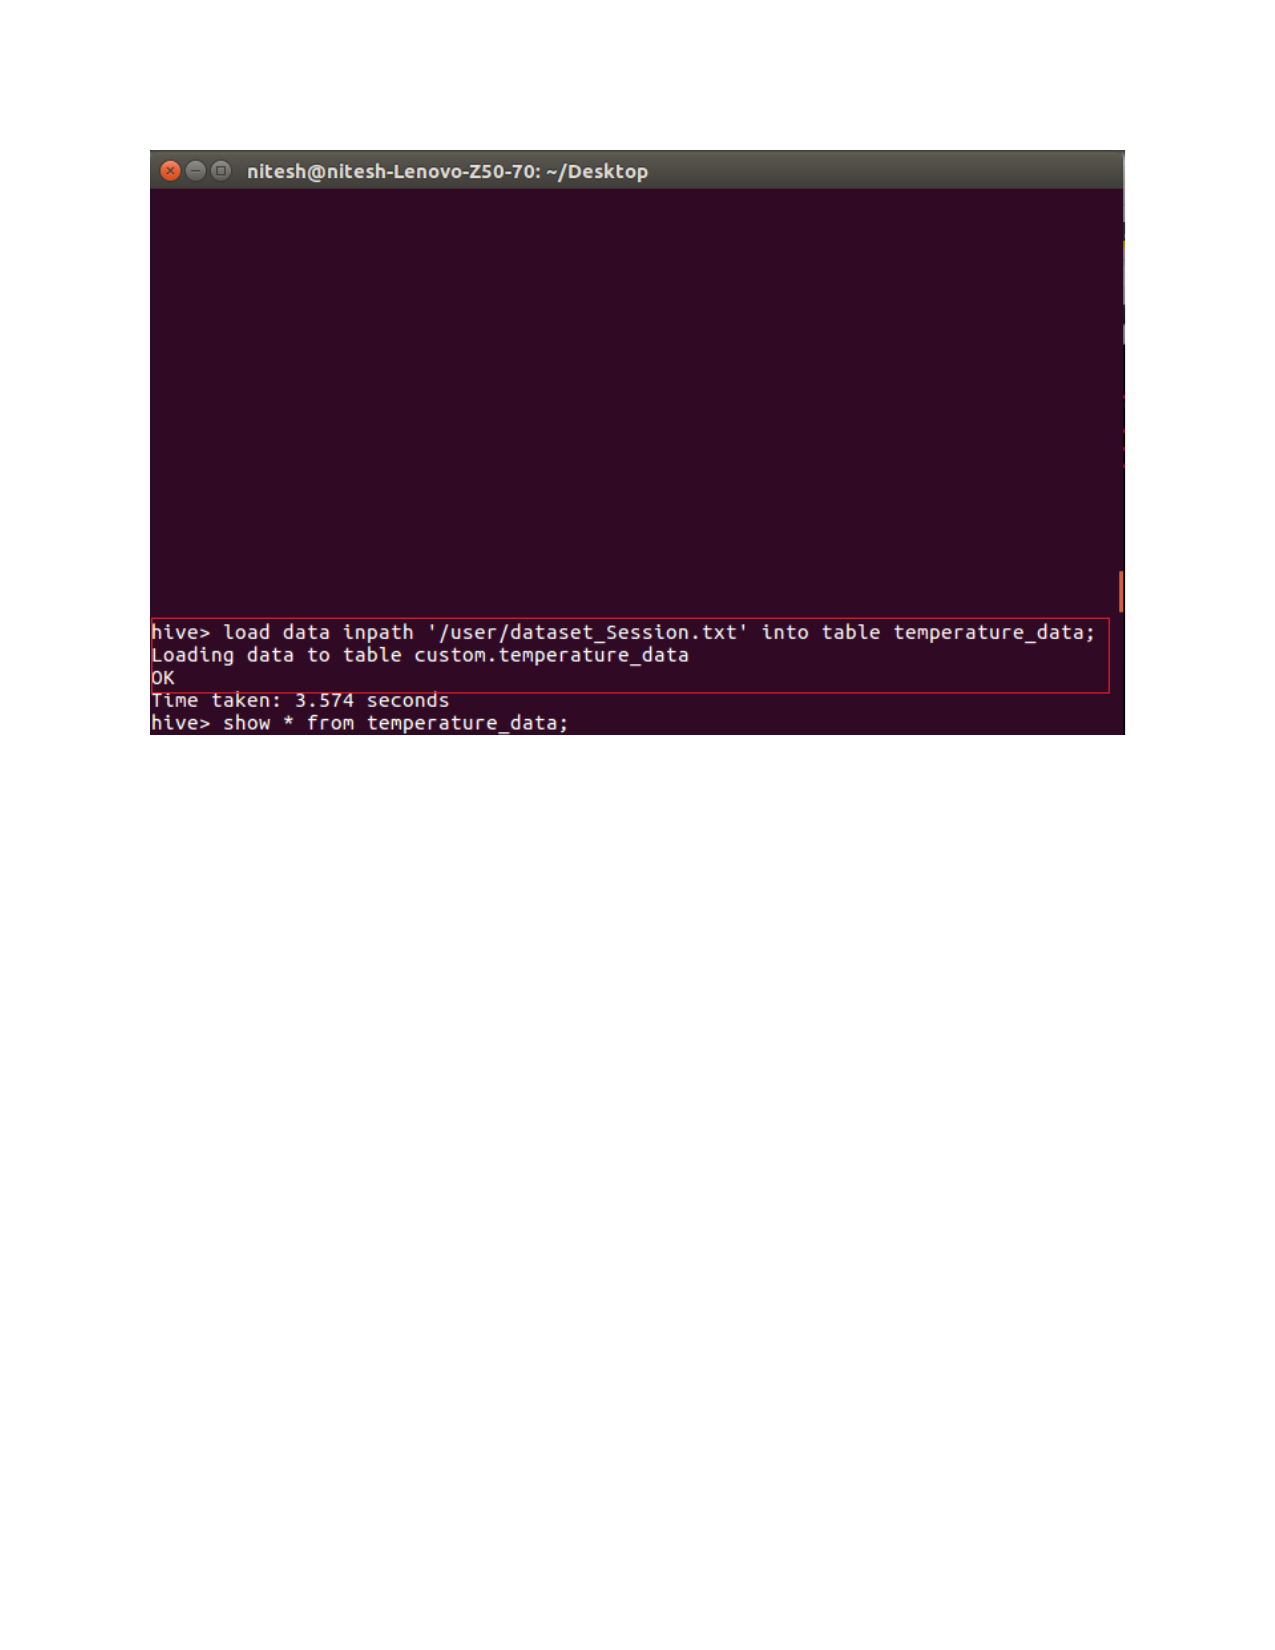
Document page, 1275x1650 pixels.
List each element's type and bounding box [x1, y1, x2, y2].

picture [150, 150, 1125, 735]
